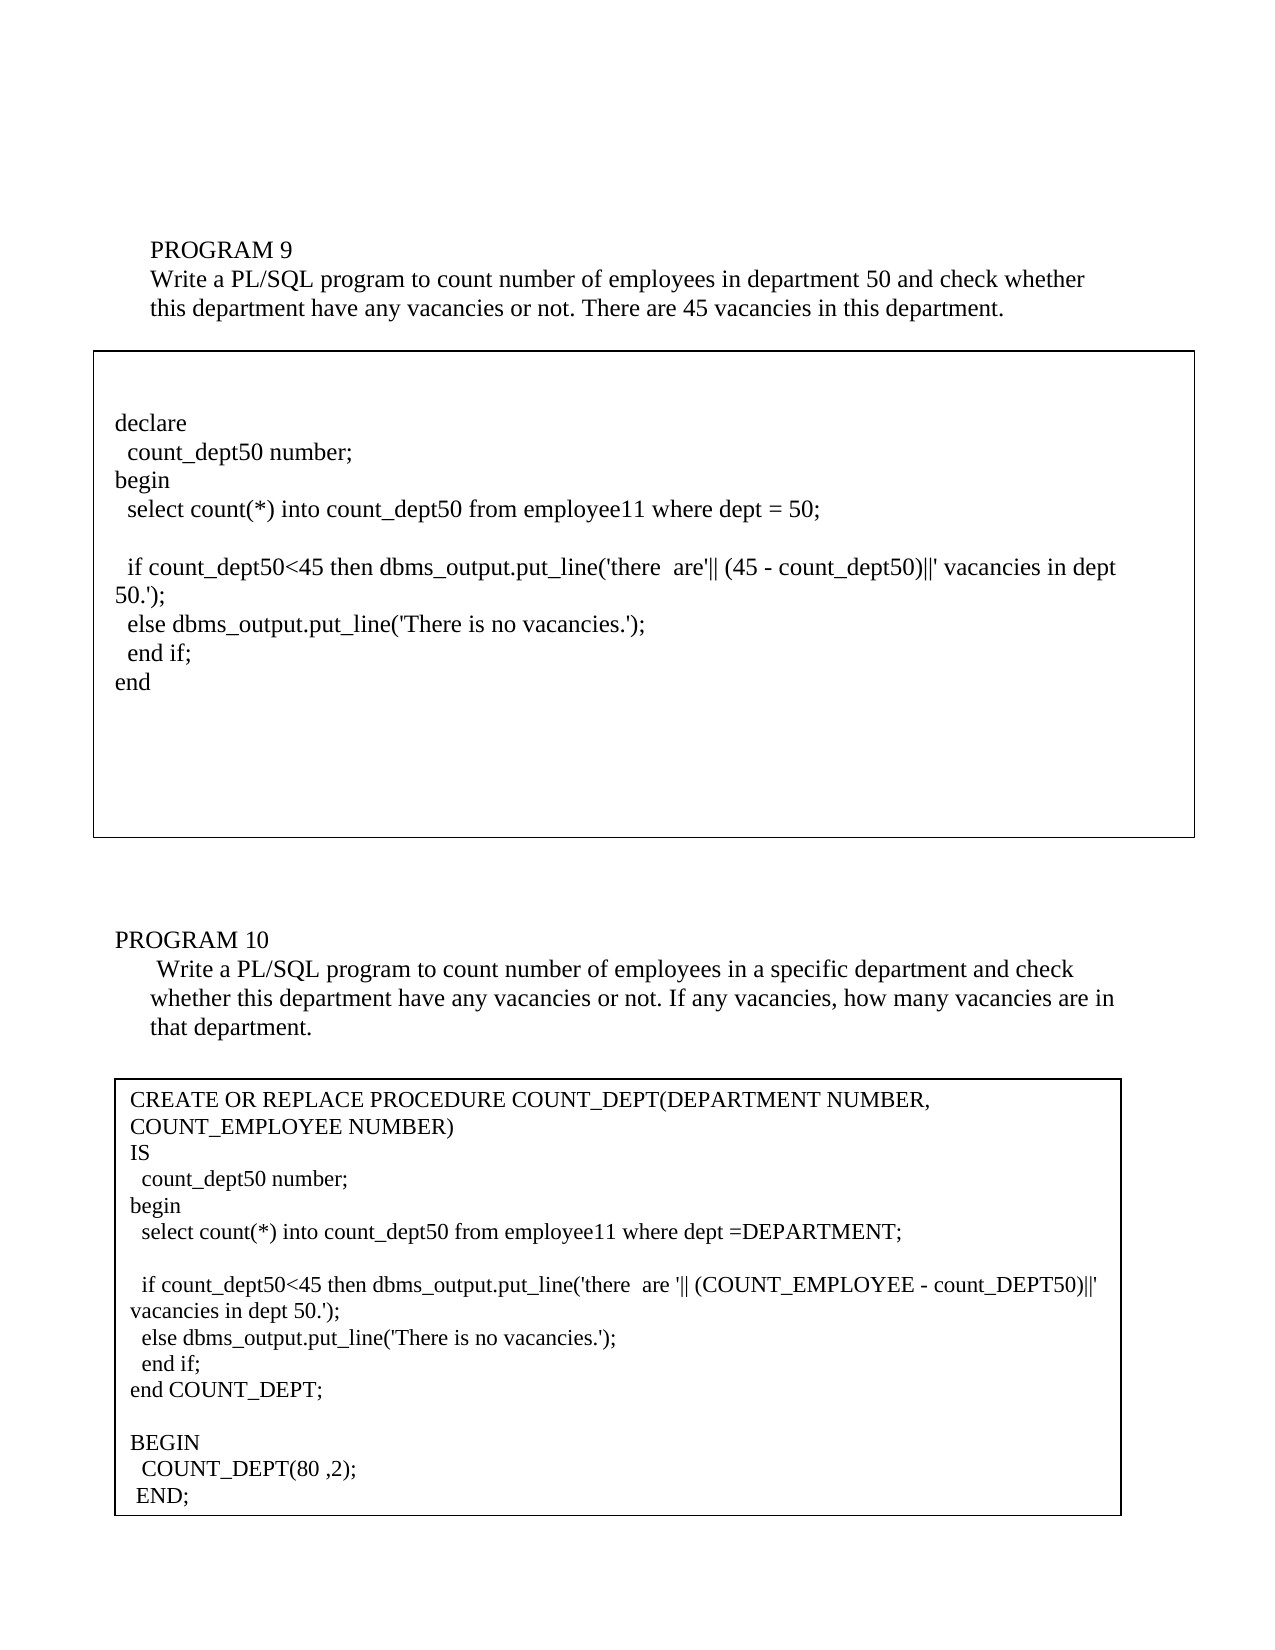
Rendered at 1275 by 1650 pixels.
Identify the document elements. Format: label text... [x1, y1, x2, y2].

text count_dept50 number; [114, 437, 1142, 465]
text else dbms_output.put_line('There is no vacancies.'); [114, 609, 1142, 638]
text select count(*) into count_dept50 from employee11 where dept = 50; [114, 494, 1142, 523]
text PROGRAM 10 [114, 926, 1142, 954]
text if count_dept50<45 then dbms_output.put_line('there are'|| (45 - count_dept50)||' vacancies in dept 50.'); [114, 552, 1142, 609]
text Write a PL/SQL program to count number of employees in department 50 and check whether this department have any vacancies or not. There are 45 vacancies in this department. [150, 264, 1097, 322]
text end [114, 667, 1142, 695]
text Write a PL/SQL program to count number of employees in a specific department and check whether this department have any vacancies or not. If any vacancies, how many vacancies are in that department. [150, 954, 1142, 1041]
text end if; [114, 638, 1142, 667]
text PROGRAM 9 [150, 235, 1142, 264]
text begin [114, 465, 1142, 494]
text declare [114, 408, 1142, 437]
